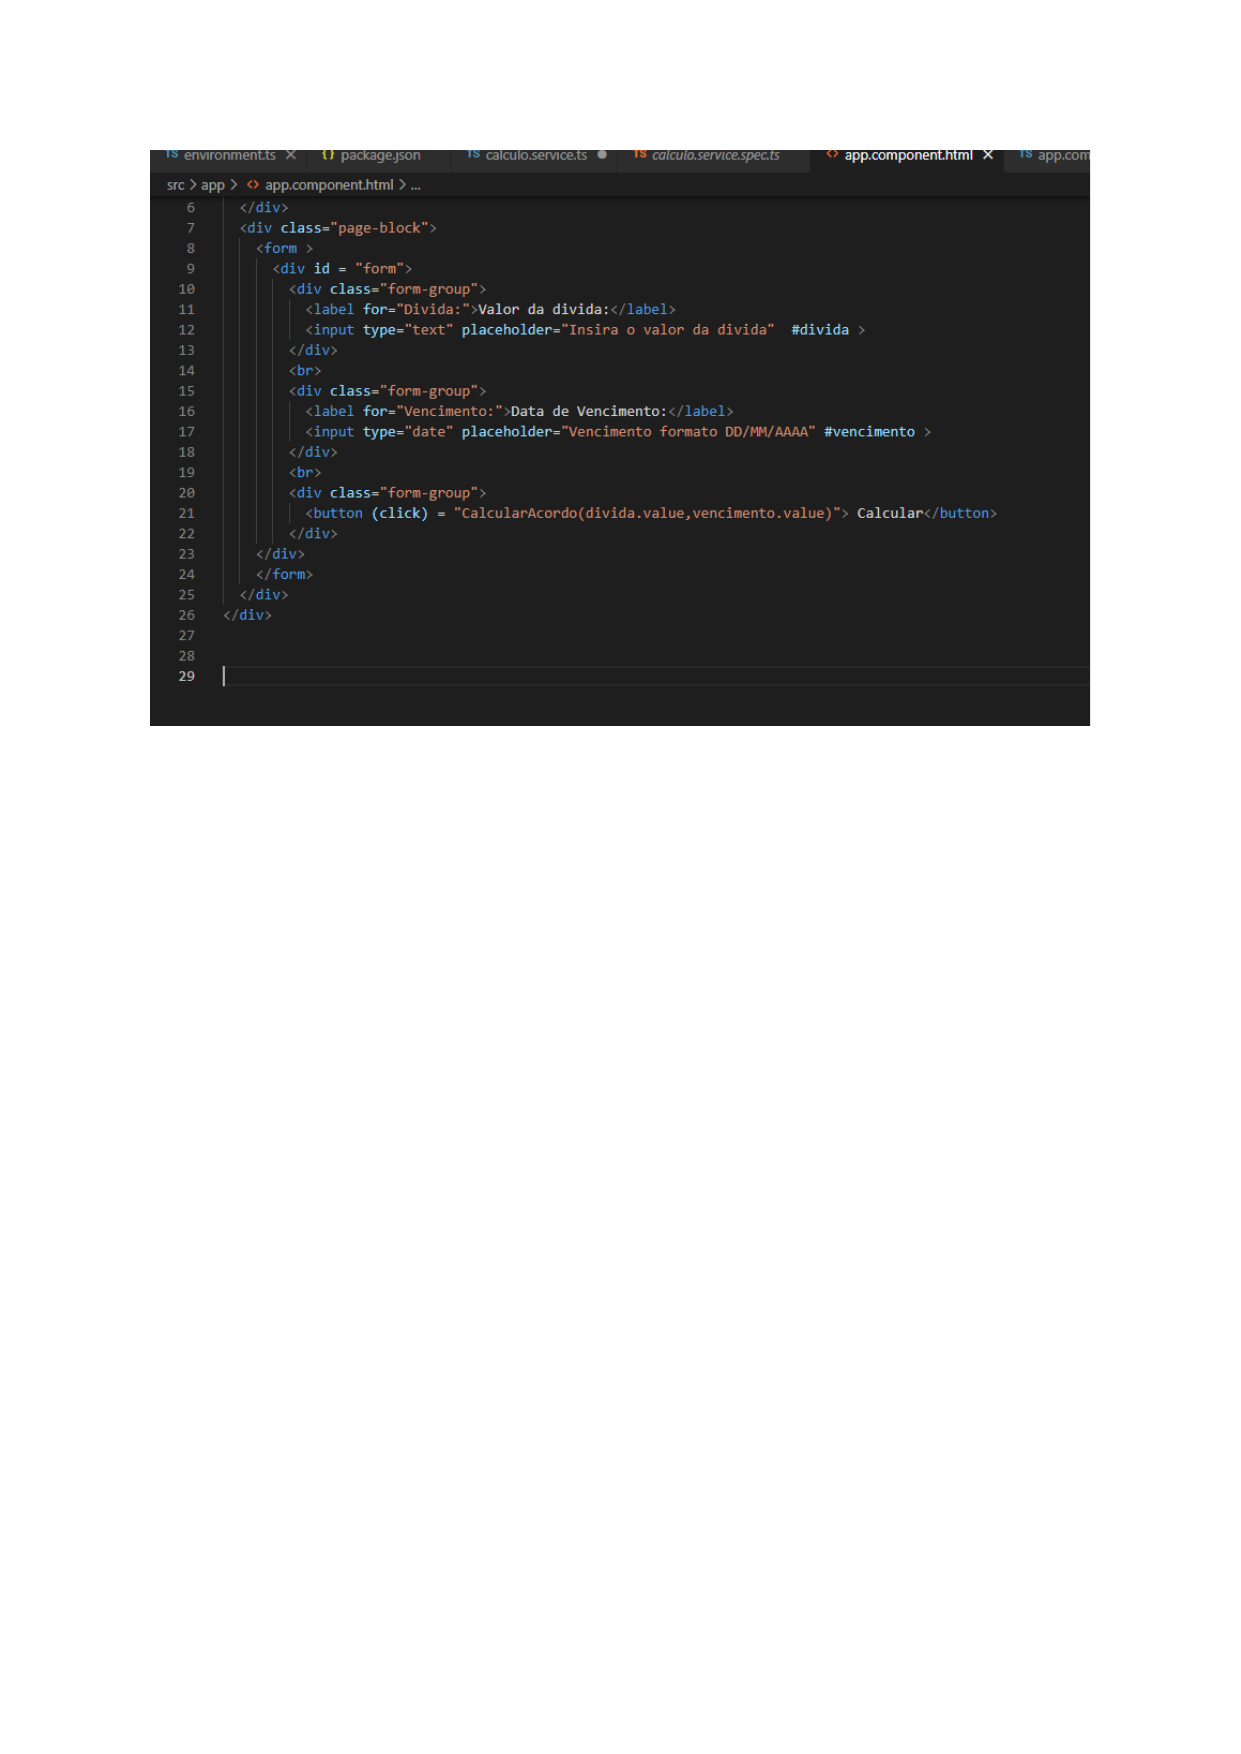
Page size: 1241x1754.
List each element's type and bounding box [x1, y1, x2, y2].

picture [150, 150, 1091, 726]
